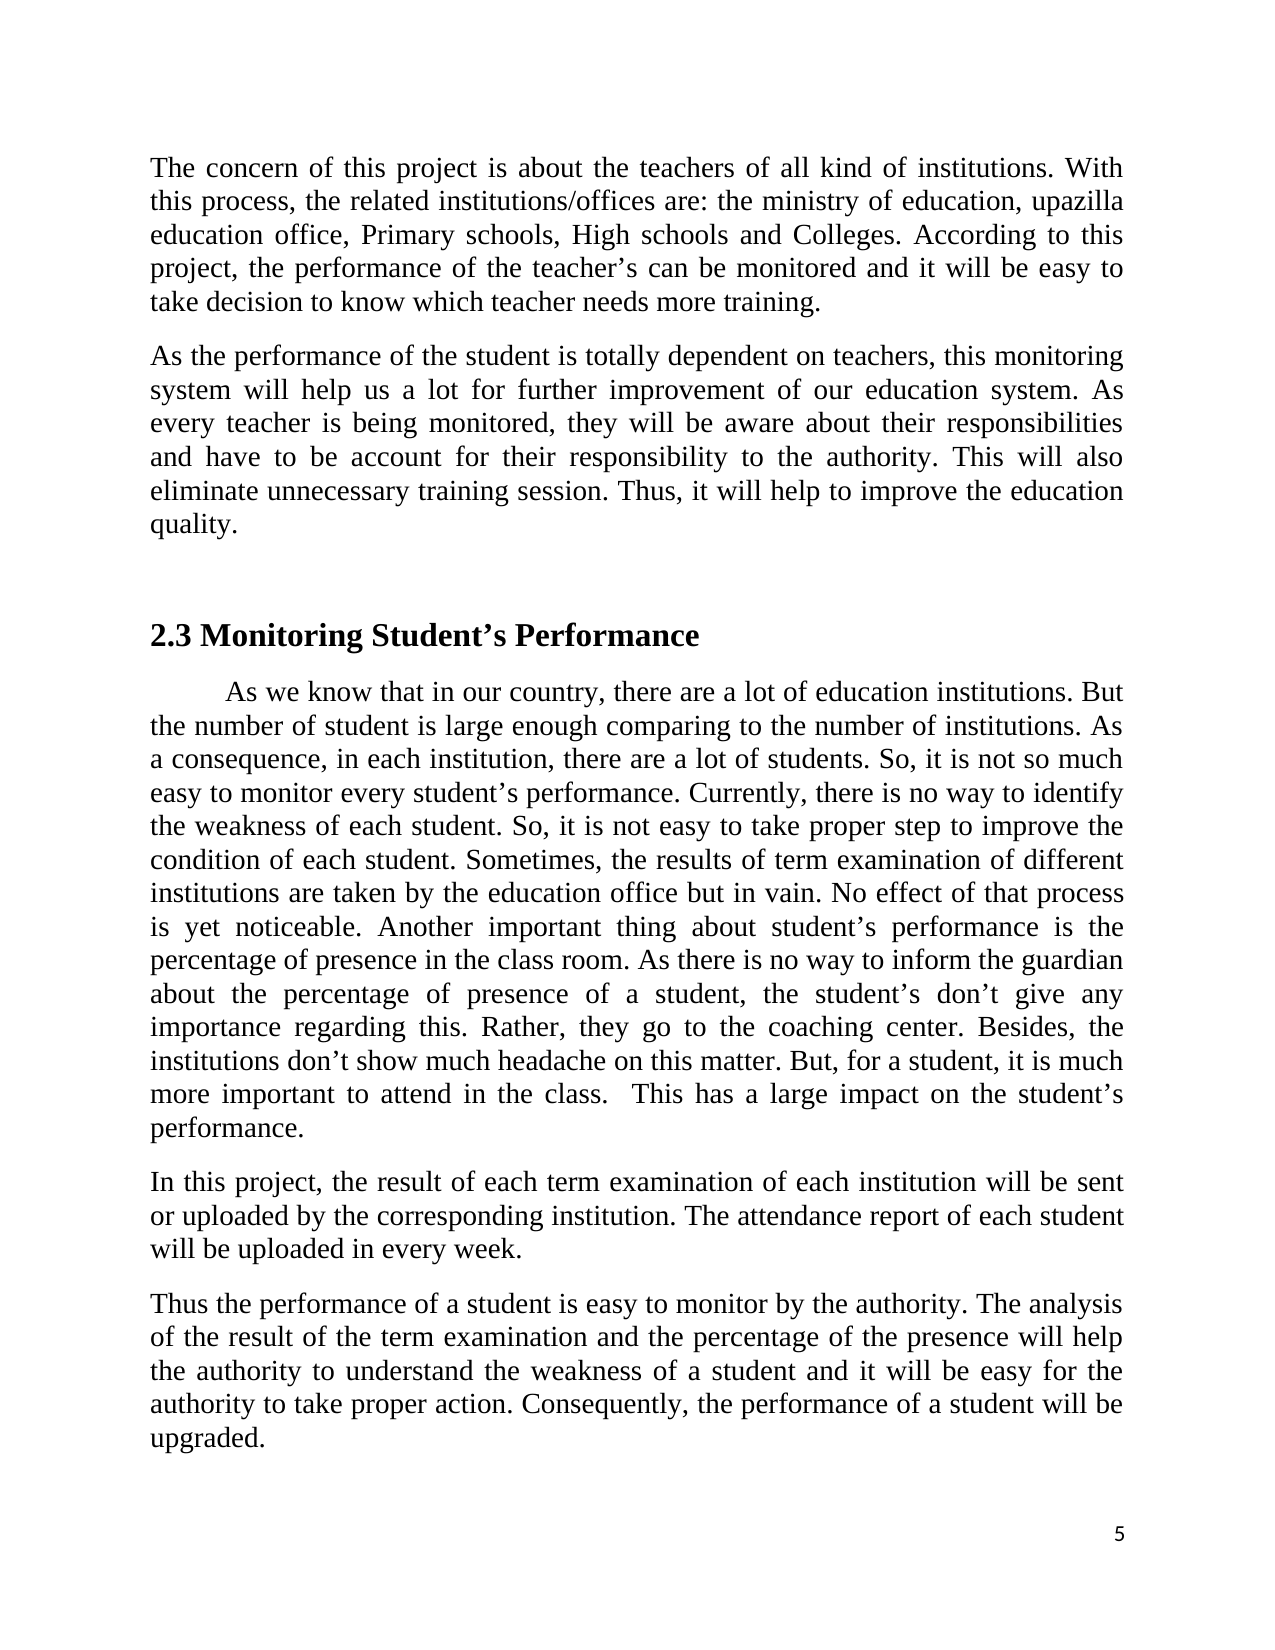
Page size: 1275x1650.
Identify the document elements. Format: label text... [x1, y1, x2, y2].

text As we know that in our country, there are a lot of education institutions. But the number of student is large enough comparing to the number of institutions. As a consequence, in each institution, there are a lot of students. So, it is not so much easy to monitor every student’s performance. Currently, there is no way to identify the weakness of each student. So, it is not easy to take proper step to improve the condition of each student. Sometimes, the results of term examination of different institutions are taken by the education office but in vain. No effect of that process is yet noticeable. Another important thing about student’s performance is the percentage of presence in the class room. As there is no way to inform the guardian about the percentage of presence of a student, the student’s don’t give any importance regarding this. Rather, they go to the coaching center. Besides, the institutions don’t show much headache on this matter. But, for a student, it is much more important to attend in the class. This has a large impact on the student’s performance. [150, 674, 1125, 1144]
text Thus the performance of a student is easy to monitor by the authority. The analysis of the result of the term examination and the percentage of the presence will help the authority to understand the weakness of a student and it will be easy for the authority to take proper action. Consequently, the performance of a student will be upgraded. [150, 1286, 1125, 1454]
text As the performance of the student is totally dependent on teachers, this monitoring system will help us a lot for further improvement of our education system. As every teacher is being monitored, they will be aware about their responsibilities and have to be account for their responsibility to the authority. This will also eliminate unnecessary training session. Thus, it will help to improve the education quality. [150, 338, 1125, 540]
text The concern of this project is about the teachers of all kind of institutions. With this process, the related institutions/offices are: the ministry of education, upazilla education office, Primary schools, High schools and Colleges. According to this project, the performance of the teacher’s can be monitored and it will be easy to take decision to know which teacher needs more training. [150, 150, 1125, 318]
text In this project, the result of each term examination of each institution will be sent or uploaded by the corresponding institution. The attendance report of each student will be uploaded in every week. [150, 1164, 1125, 1265]
text 2.3 Monitoring Student’s Performance [150, 615, 1125, 653]
